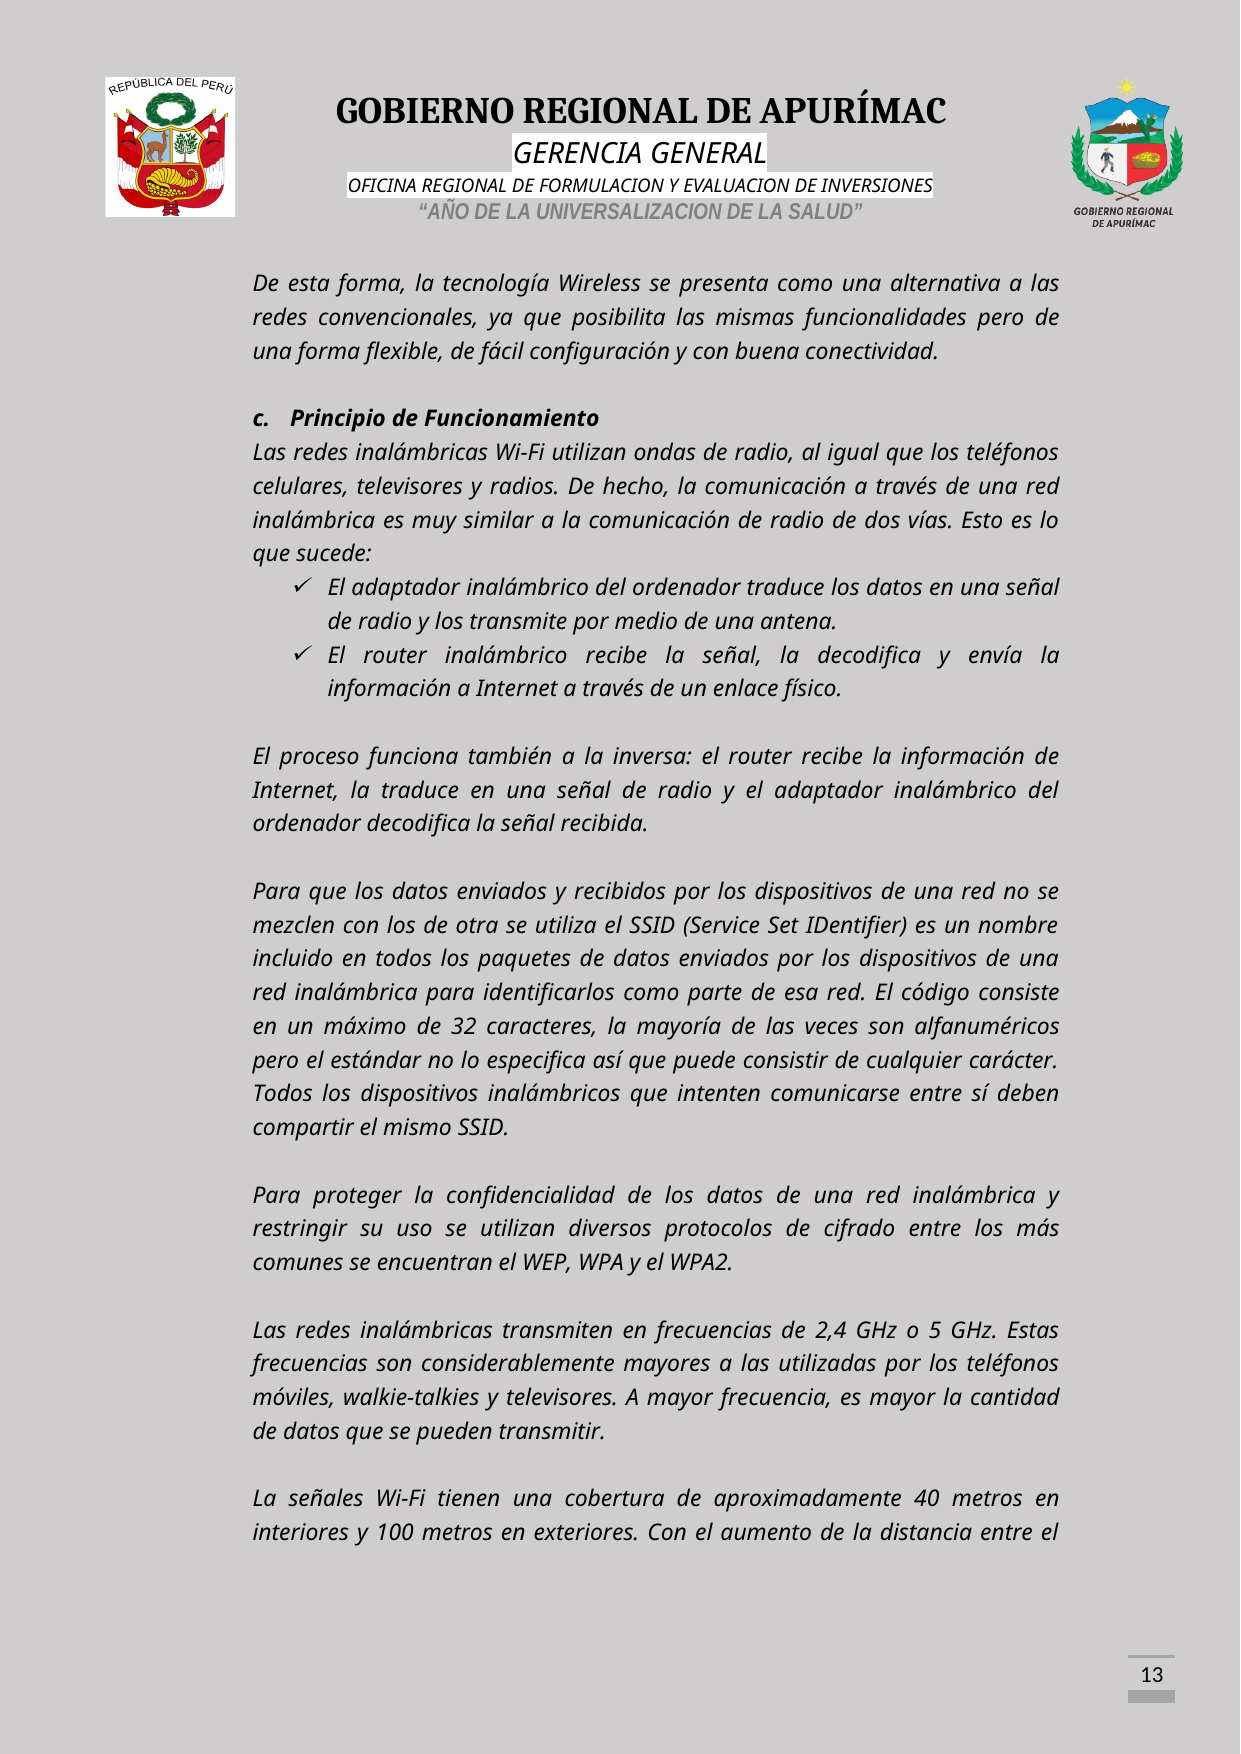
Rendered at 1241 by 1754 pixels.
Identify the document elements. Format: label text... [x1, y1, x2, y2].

list De esta forma, la tecnología Wireless se presenta como una alternativa a las redes convencionales, ya que posibilita las mismas funcionalidades pero de una forma flexible, de fácil configuración y con buena conectividad. [252, 267, 1063, 366]
list Para proteger la confidencialidad de los datos de una red inalámbrica y restringir su uso se utilizan diversos protocolos de cifrado entre los más comunes se encuentran el WEP, WPA y el WPA2. [252, 1179, 1063, 1277]
list Las redes inalámbricas transmiten en frecuencias de 2,4 GHz o 5 GHz. Estas frecuencias son considerablemente mayores a las utilizadas por los teléfonos móviles, walkie-talkies y televisores. A mayor frecuencia, es mayor la cantidad de datos que se pueden transmitir. [252, 1314, 1063, 1446]
list Principio de Funcionamiento [252, 402, 1063, 434]
list Las redes inalámbricas Wi-Fi utilizan ondas de radio, al igual que los teléfonos celulares, televisores y radios. De hecho, la comunicación a través de una red inalámbrica es muy similar a la comunicación de radio de dos vías. Esto es lo que sucede: [252, 436, 1063, 569]
list El router inalámbrico recibe la señal, la decodifica y envía la información a Internet a través de un enlace físico. [290, 639, 1063, 704]
list El adaptador inalámbrico del ordenador traduce los datos en una señal de radio y los transmite por medio de una antena. [290, 571, 1063, 636]
picture [1070, 75, 1184, 227]
picture [105, 77, 236, 217]
list Para que los datos enviados y recibidos por los dispositivos de una red no se mezclen con los de otra se utiliza el SSID (Service Set IDentifier) es un nombre incluido en todos los paquetes de datos enviados por los dispositivos de una red inalámbrica para identificarlos como parte de esa red. El código consiste en un máximo de 32 caracteres, la mayoría de las veces son alfanuméricos pero el estándar no lo especifica así que puede consistir de cualquier carácter. Todos los dispositivos inalámbricos que intenten comunicarse entre sí deben compartir el mismo SSID. [252, 875, 1063, 1142]
list El proceso funciona también a la inversa: el router recibe la información de Internet, la traduce en una señal de radio y el adaptador inalámbrico del ordenador decodifica la señal recibida. [252, 740, 1063, 839]
